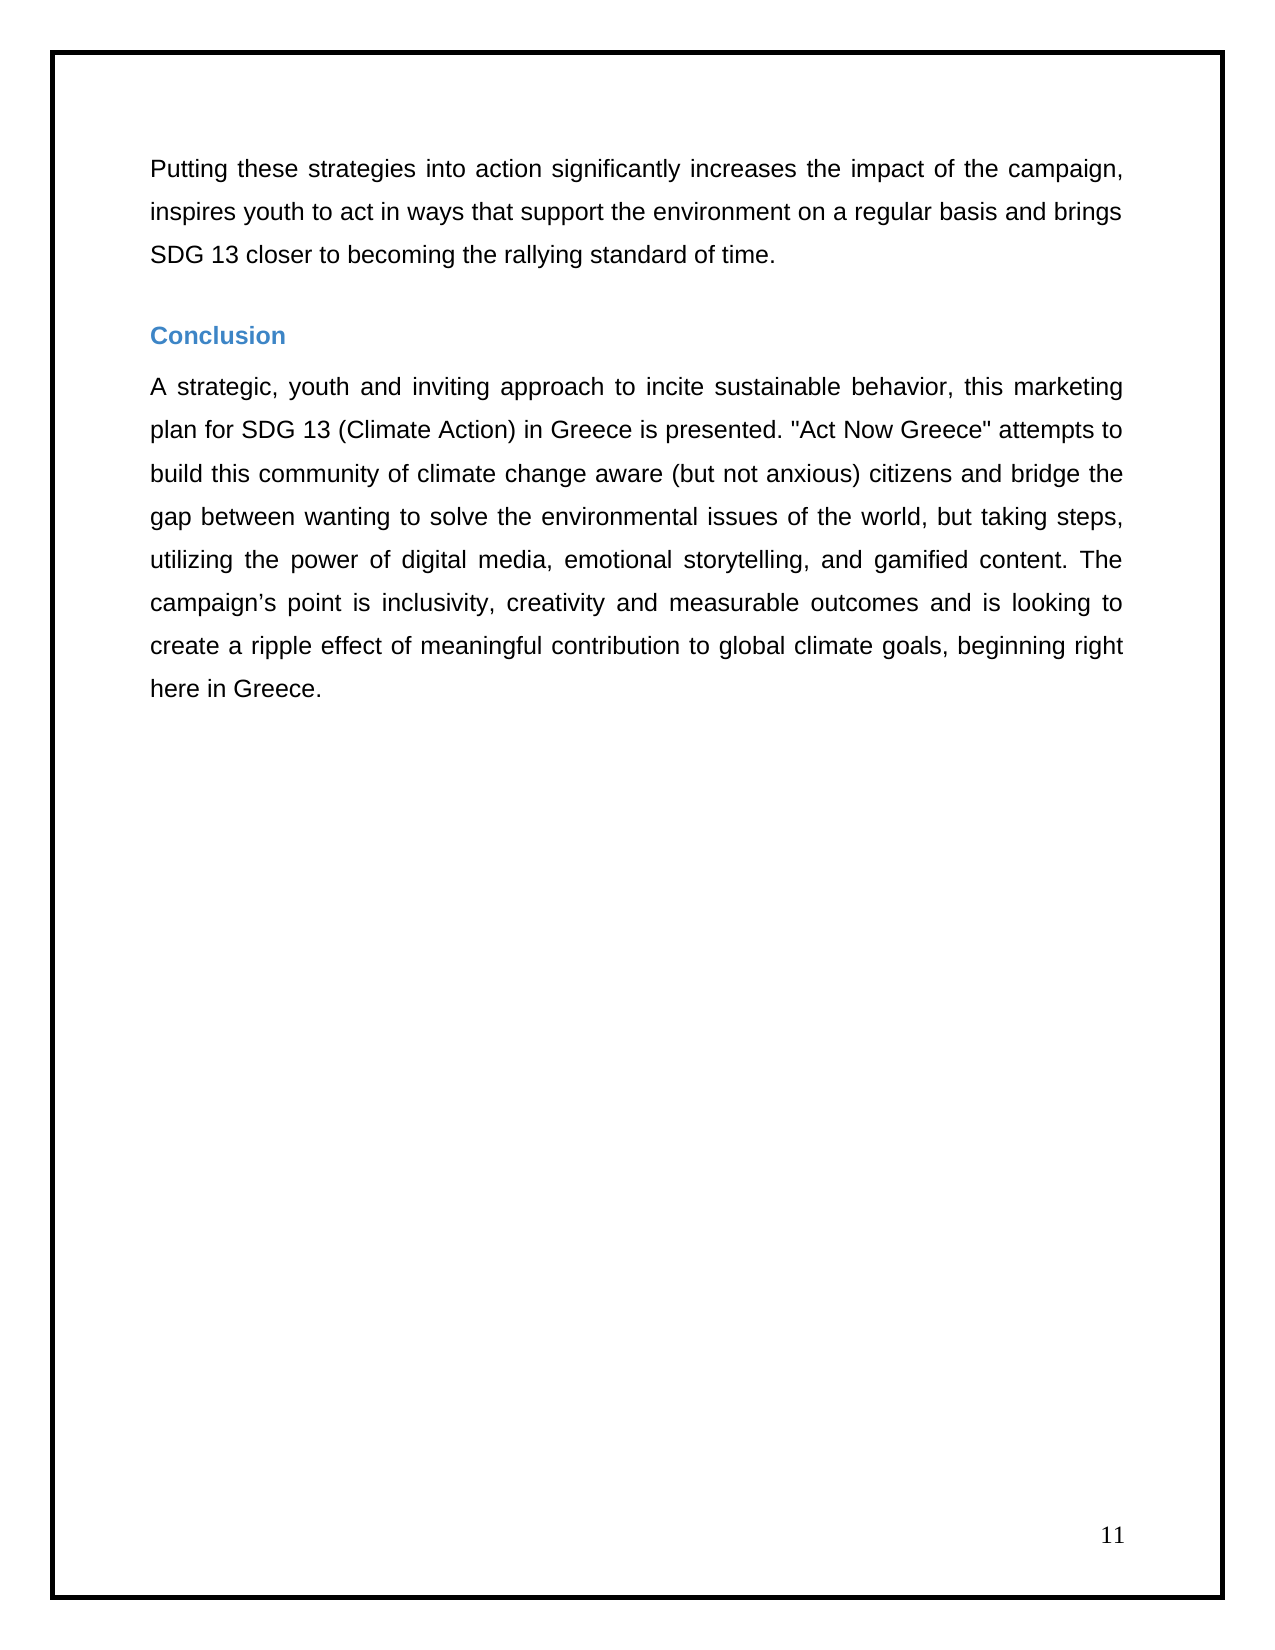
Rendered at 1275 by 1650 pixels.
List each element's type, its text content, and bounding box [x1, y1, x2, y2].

text Putting these strategies into action significantly increases the impact of the campaign, inspires youth to act in ways that support the environment on a regular basis and brings SDG 13 closer to becoming the rallying standard of time. [150, 154, 1125, 269]
subtitle Conclusion [150, 321, 1125, 349]
text A strategic, youth and inviting approach to incite sustainable behavior, this marketing plan for SDG 13 (Climate Action) in Greece is presented. "Act Now Greece" attempts to build this community of climate change aware (but not anxious) citizens and bridge the gap between wanting to solve the environmental issues of the world, but taking steps, utilizing the power of digital media, emotional storytelling, and gamified content. The campaign’s point is inclusivity, creativity and measurable outcomes and is looking to create a ripple effect of meaningful contribution to global climate goals, beginning right here in Greece. [150, 372, 1125, 703]
